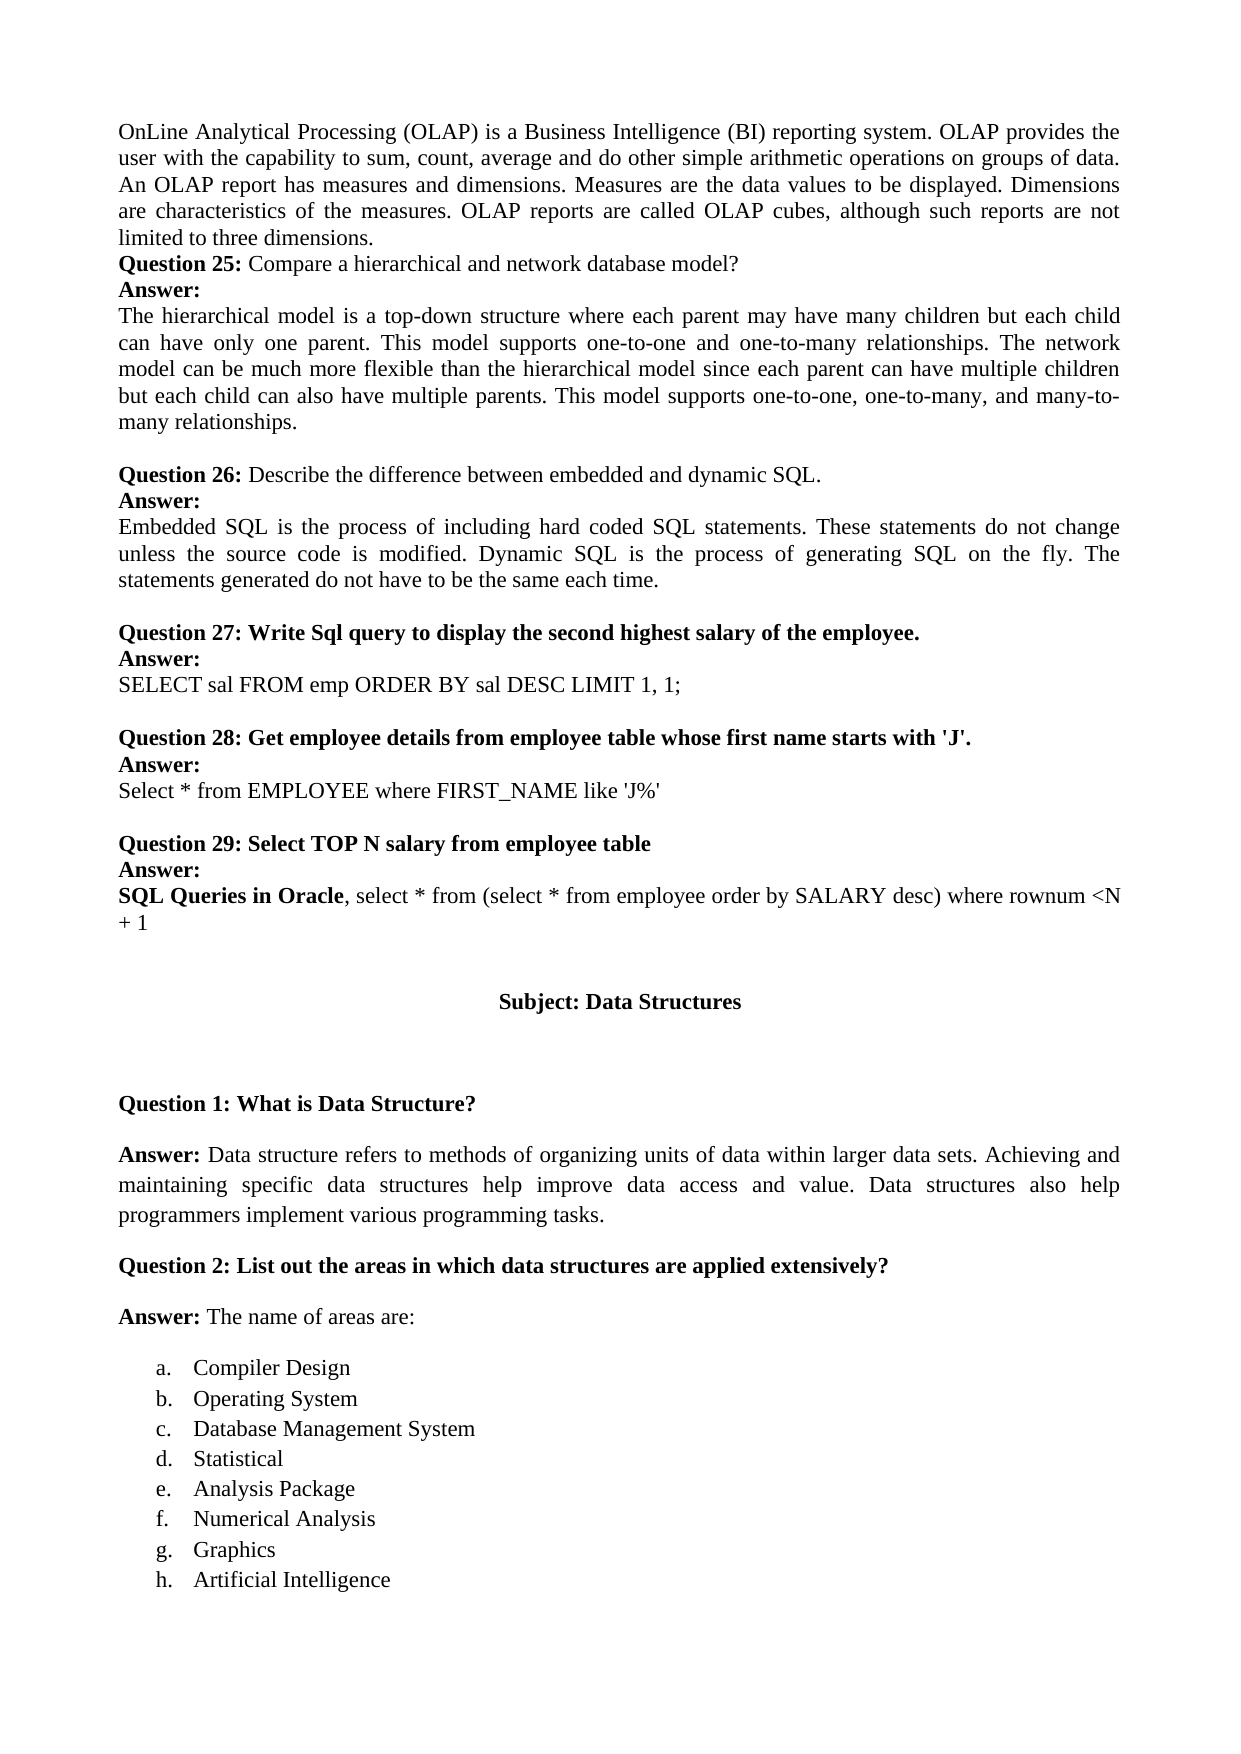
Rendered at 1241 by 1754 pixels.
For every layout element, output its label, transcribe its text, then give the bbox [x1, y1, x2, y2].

list Numerical Analysis [156, 1506, 1122, 1532]
list Graphics [156, 1536, 1122, 1562]
text Question 28: Get employee details from employee table whose first name starts with 'J'. [118, 724, 1122, 751]
text Embedded SQL is the process of including hard coded SQL statements. These statements do not change unless the source code is modified. Dynamic SQL is the process of generating SQL on the fly. The statements generated do not have to be the same each time. [118, 513, 1122, 592]
text Question 25: Compare a hierarchical and network database model? [118, 250, 1122, 276]
text Answer: [118, 645, 1122, 672]
text OnLine Analytical Processing (OLAP) is a Business Intelligence (BI) reporting system. OLAP provides the user with the capability to sum, count, average and do other simple arithmetic operations on groups of data. An OLAP report has measures and dimensions. Measures are the data values to be displayed. Dimensions are characteristics of the measures. OLAP reports are called OLAP cubes, although such reports are not limited to three dimensions. [118, 118, 1122, 250]
list Statistical [156, 1445, 1122, 1471]
text Answer: [118, 751, 1122, 777]
text Answer: [118, 276, 1122, 303]
text Answer: [118, 856, 1122, 882]
list Artificial Intelligence [156, 1566, 1122, 1592]
text SELECT sal FROM emp ORDER BY sal DESC LIMIT 1, 1; [118, 672, 1122, 698]
text Question 26: Describe the difference between embedded and dynamic SQL. [118, 461, 1122, 487]
text Answer: The name of areas are: [118, 1303, 1122, 1330]
text Question 2: List out the areas in which data structures are applied extensively? [118, 1252, 1122, 1279]
text Question 27: Write Sql query to display the second highest salary of the employee. [118, 619, 1122, 645]
text Question 1: What is Data Structure? [118, 1090, 1122, 1116]
text Answer: Data structure refers to methods of organizing units of data within larger data sets. Achieving and maintaining specific data structures help improve data access and value. Data structures also help programmers implement various programming tasks. [118, 1141, 1122, 1228]
list Analysis Package [156, 1475, 1122, 1502]
list Database Management System [156, 1415, 1122, 1441]
text SQL Queries in Oracle, select * from (select * from employee order by SALARY desc) where rownum <N + 1 [118, 882, 1122, 935]
list Operating System [156, 1385, 1122, 1411]
text Select * from EMPLOYEE where FIRST_NAME like 'J%' [118, 777, 1122, 803]
text Subject: Data Structures [118, 988, 1122, 1014]
text The hierarchical model is a top-down structure where each parent may have many children but each child can have only one parent. This model supports one-to-one and one-to-many relationships. The network model can be much more flexible than the hierarchical model since each parent can have multiple children but each child can also have multiple parents. This model supports one-to-one, one-to-many, and many-to-many relationships. [118, 303, 1122, 434]
list Compiler Design [156, 1354, 1122, 1381]
text Question 29: Select TOP N salary from employee table [118, 830, 1122, 856]
text Answer: [118, 487, 1122, 513]
